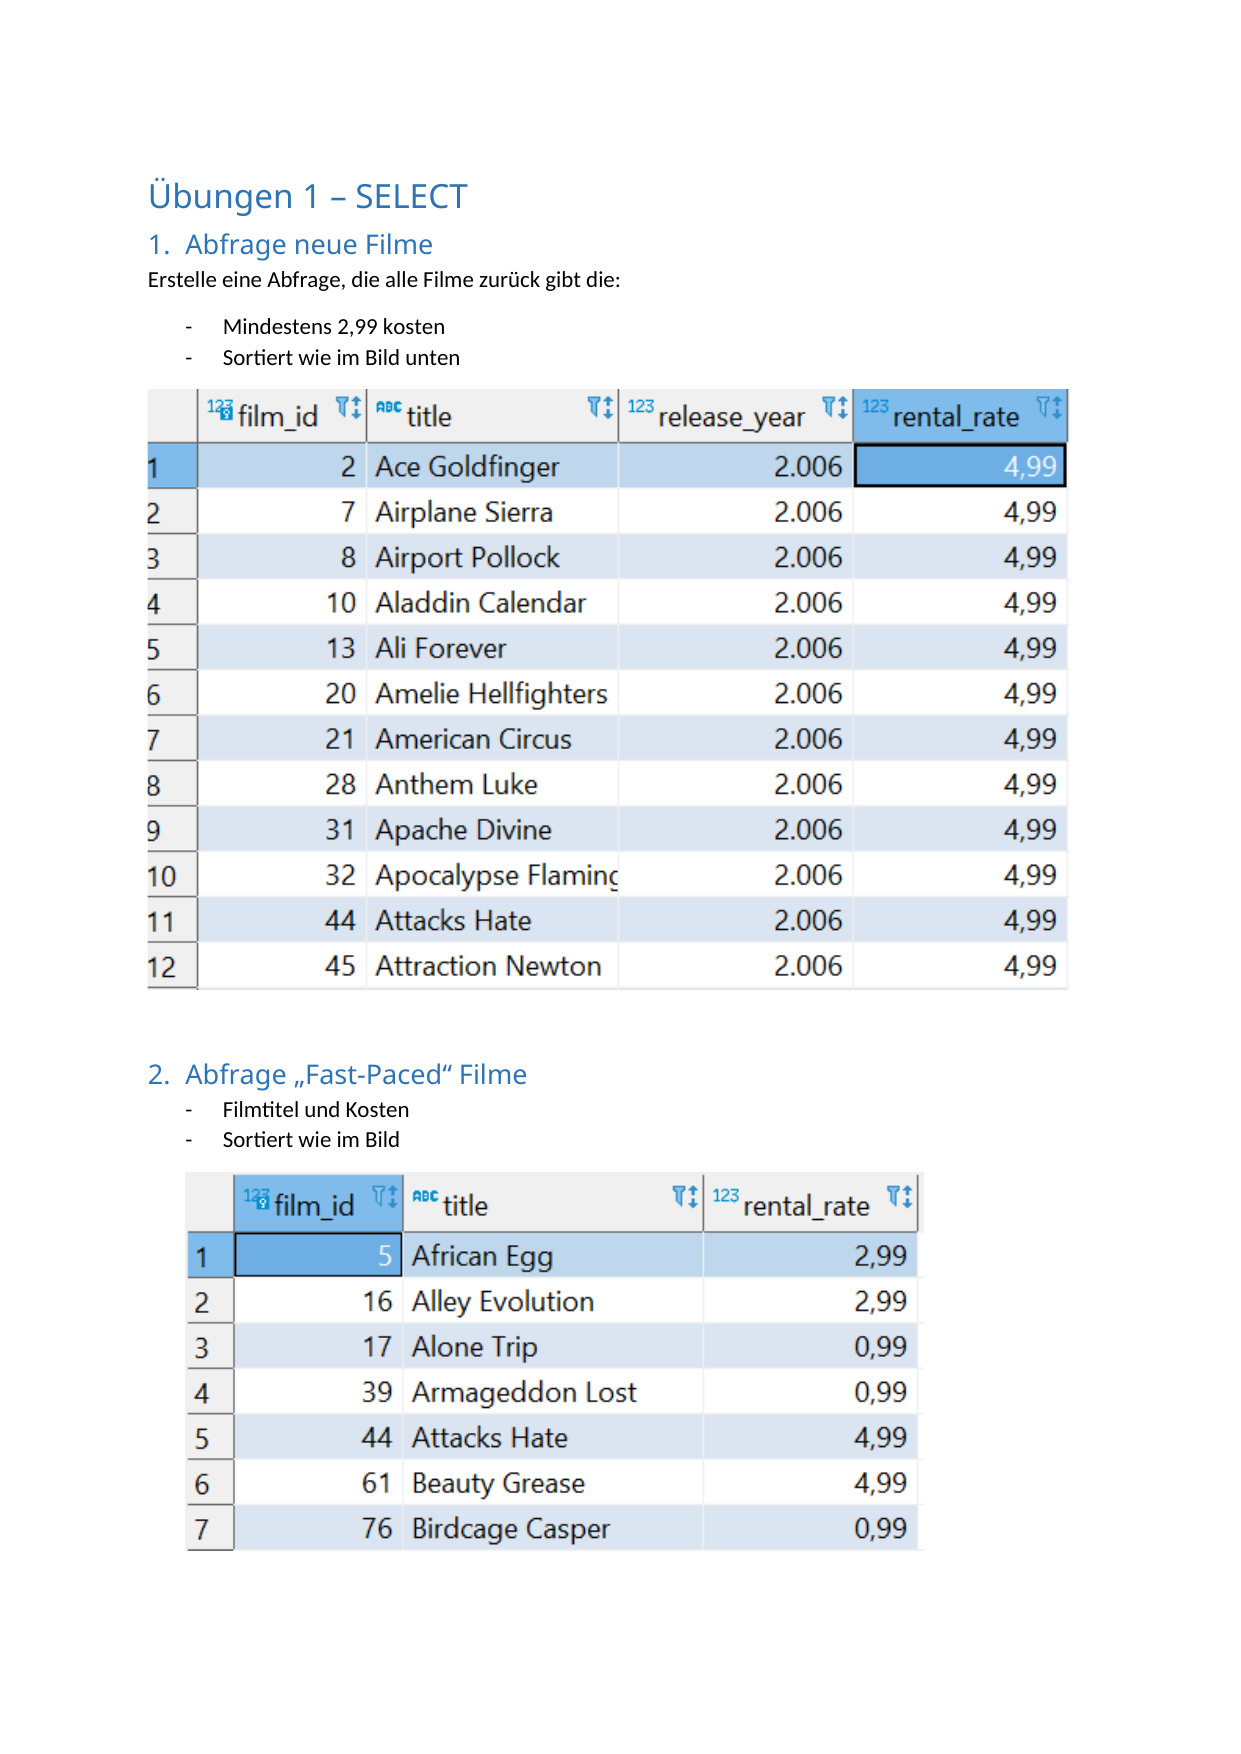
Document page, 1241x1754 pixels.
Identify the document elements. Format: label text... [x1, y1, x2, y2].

subtitle Übungen 1 – SELECT [148, 173, 1093, 218]
list Sortiert wie im Bild [185, 1125, 1093, 1153]
list Filmtitel und Kosten [185, 1095, 1093, 1123]
picture [185, 1172, 925, 1551]
list Sortiert wie im Bild unten [185, 343, 1093, 371]
list Mindestens 2,99 kosten [185, 312, 1093, 340]
text Erstelle eine Abfrage, die alle Filme zurück gibt die: [148, 266, 1093, 293]
subtitle Abfrage „Fast-Paced“ Filme [148, 1055, 1093, 1092]
picture [147, 389, 1070, 990]
subtitle Abfrage neue Filme [148, 226, 1093, 263]
